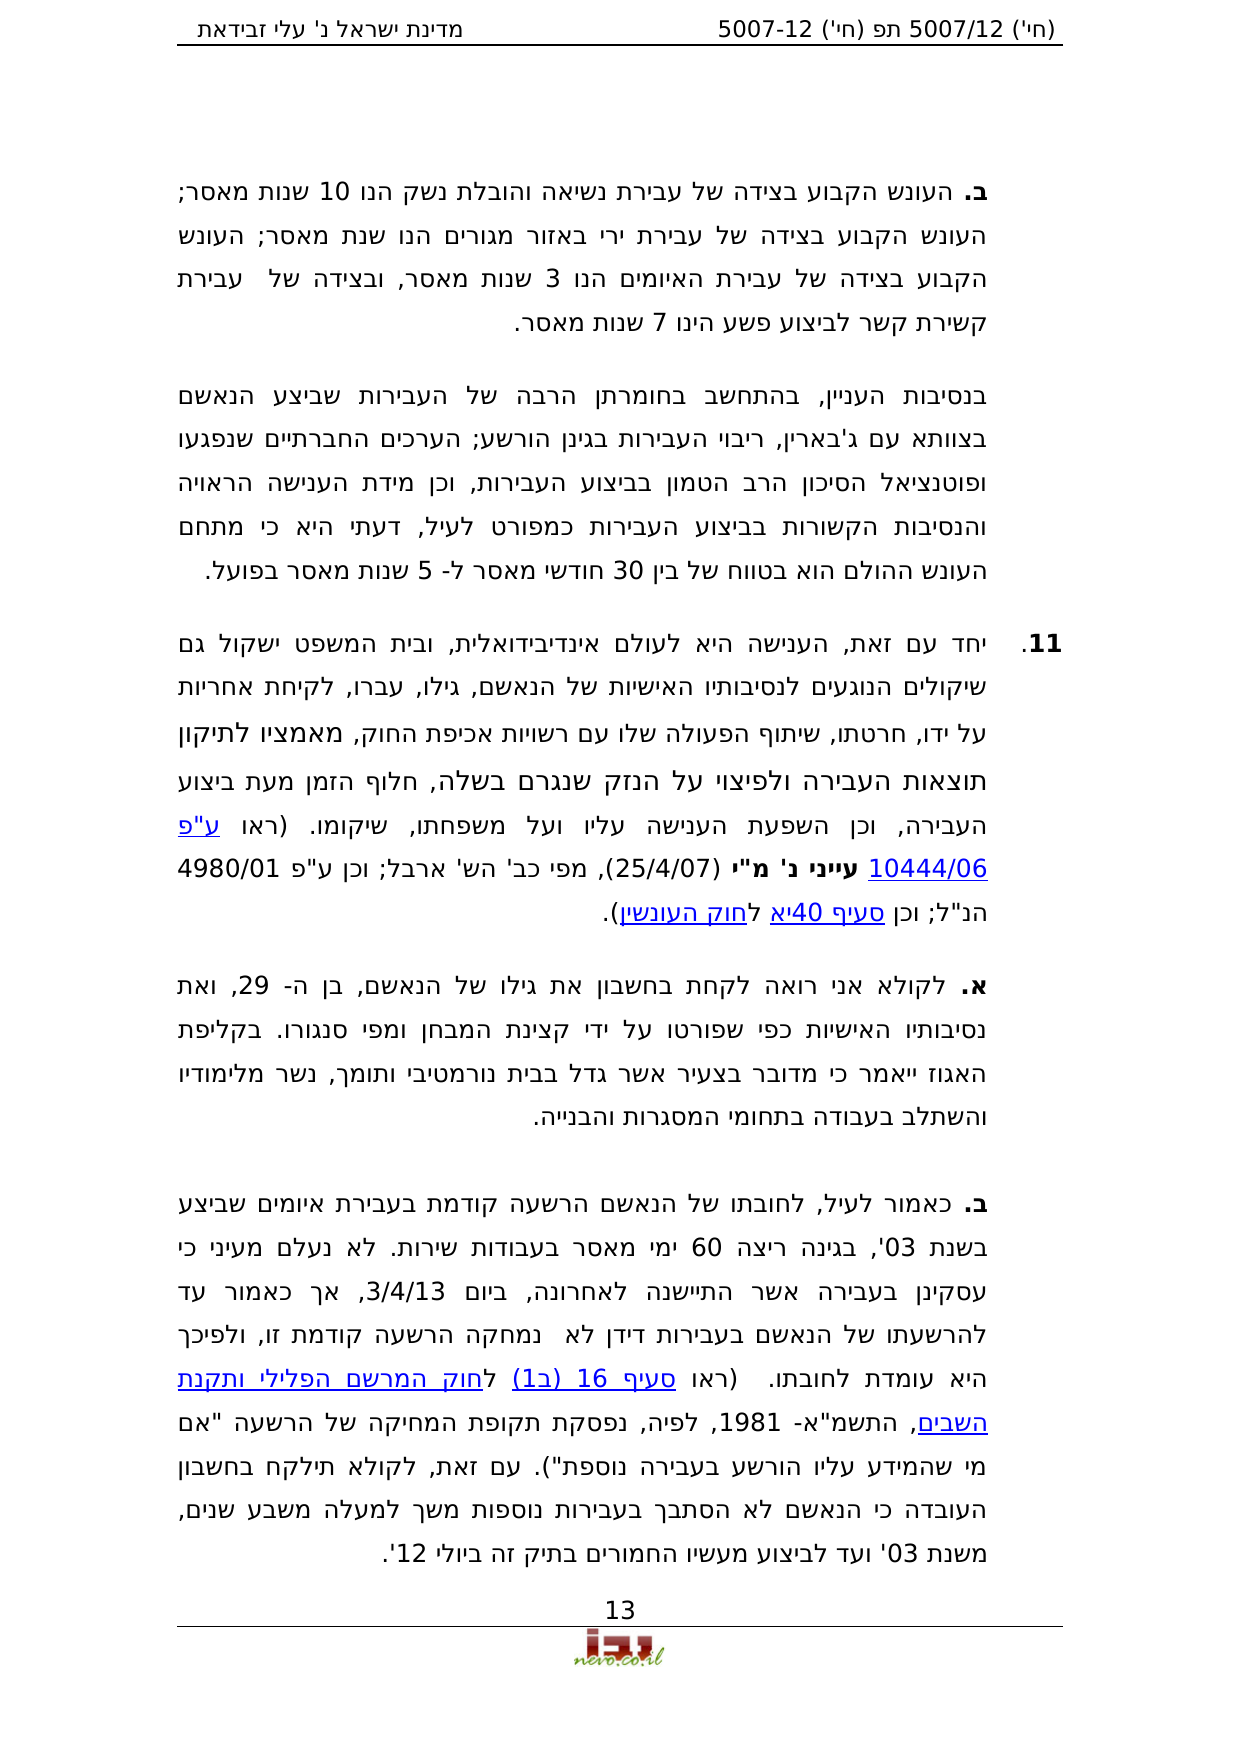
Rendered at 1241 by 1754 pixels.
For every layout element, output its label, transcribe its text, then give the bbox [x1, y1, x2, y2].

picture [574, 1628, 666, 1667]
text ב. כאמור לעיל, לחובתו של הנאשם הרשעה קודמת בעבירת איומים שביצע בשנת 03', בגינה ריצה 60 ימי מאסר בעבודות שירות. לא נעלם מעיני כי עסקינן בעבירה אשר התיישנה לאחרונה, ביום 3/4/13, אך כאמור עד להרשעתו של הנאשם בעבירות דידן לא נמחקה הרשעה קודמת זו, ולפיכך היא עומדת לחובתו. (ראו סעיף 16 (ב1) לחוק המרשם הפלילי ותקנת השבים, התשמ"א- 1981, לפיה, נפסקת תקופת המחיקה של הרשעה "אם מי שהמידע עליו הורשע בעבירה נוספת"). עם זאת, לקולא תילקח בחשבון העובדה כי הנאשם לא הסתבך בעבירות נוספות משך למעלה משבע שנים, משנת 03' ועד לביצוע מעשיו החמורים בתיק זה ביולי 12'. [177, 1189, 988, 1569]
text בנסיבות העניין, בהתחשב בחומרתן הרבה של העבירות שביצע הנאשם בצוותא עם ג'בארין, ריבוי העבירות בגינן הורשע; הערכים החברתיים שנפגעו ופוטנציאל הסיכון הרב הטמון בביצוע העבירות, וכן מידת הענישה הראויה והנסיבות הקשורות בביצוע העבירות כמפורט לעיל, דעתי היא כי מתחם העונש ההולם הוא בטווח של בין 30 חודשי מאסר ל- 5 שנות מאסר בפועל. [177, 381, 988, 585]
text א. לקולא אני רואה לקחת בחשבון את גילו של הנאשם, בן ה- 29, ואת נסיבותיו האישיות כפי שפורטו על ידי קצינת המבחן ומפי סנגורו. בקליפת האגוז ייאמר כי מדובר בצעיר אשר גדל בבית נורמטיבי ותומך, נשר מלימודיו והשתלב בעבודה בתחומי המסגרות והבנייה. [177, 971, 988, 1132]
text ב. העונש הקבוע בצידה של עבירת נשיאה והובלת נשק הנו 10 שנות מאסר; העונש הקבוע בצידה של עבירת ירי באזור מגורים הנו שנת מאסר; העונש הקבוע בצידה של עבירת האיומים הנו 3 שנות מאסר, ובצידה של עבירת קשירת קשר לביצוע פשע הינו 7 שנות מאסר. [177, 177, 988, 338]
text 11. יחד עם זאת, הענישה היא לעולם אינדיבידואלית, ובית המשפט ישקול גם שיקולים הנוגעים לנסיבותיו האישיות של הנאשם, גילו, עברו, לקיחת אחריות על ידו, חרטתו, שיתוף הפעולה שלו עם רשויות אכיפת החוק, מאמציו לתיקון תוצאות העבירה ולפיצוי על הנזק שנגרם בשלה, חלוף הזמן מעת ביצוע העבירה, וכן השפעת הענישה עליו ועל משפחתו, שיקומו. (ראו ע"פ 10444/06 עייני נ' מ"י (25/4/07), מפי כב' הש' ארבל; וכן ע"פ 4980/01 הנ"ל; וכן סעיף 40יא לחוק העונשין). [177, 629, 1063, 928]
